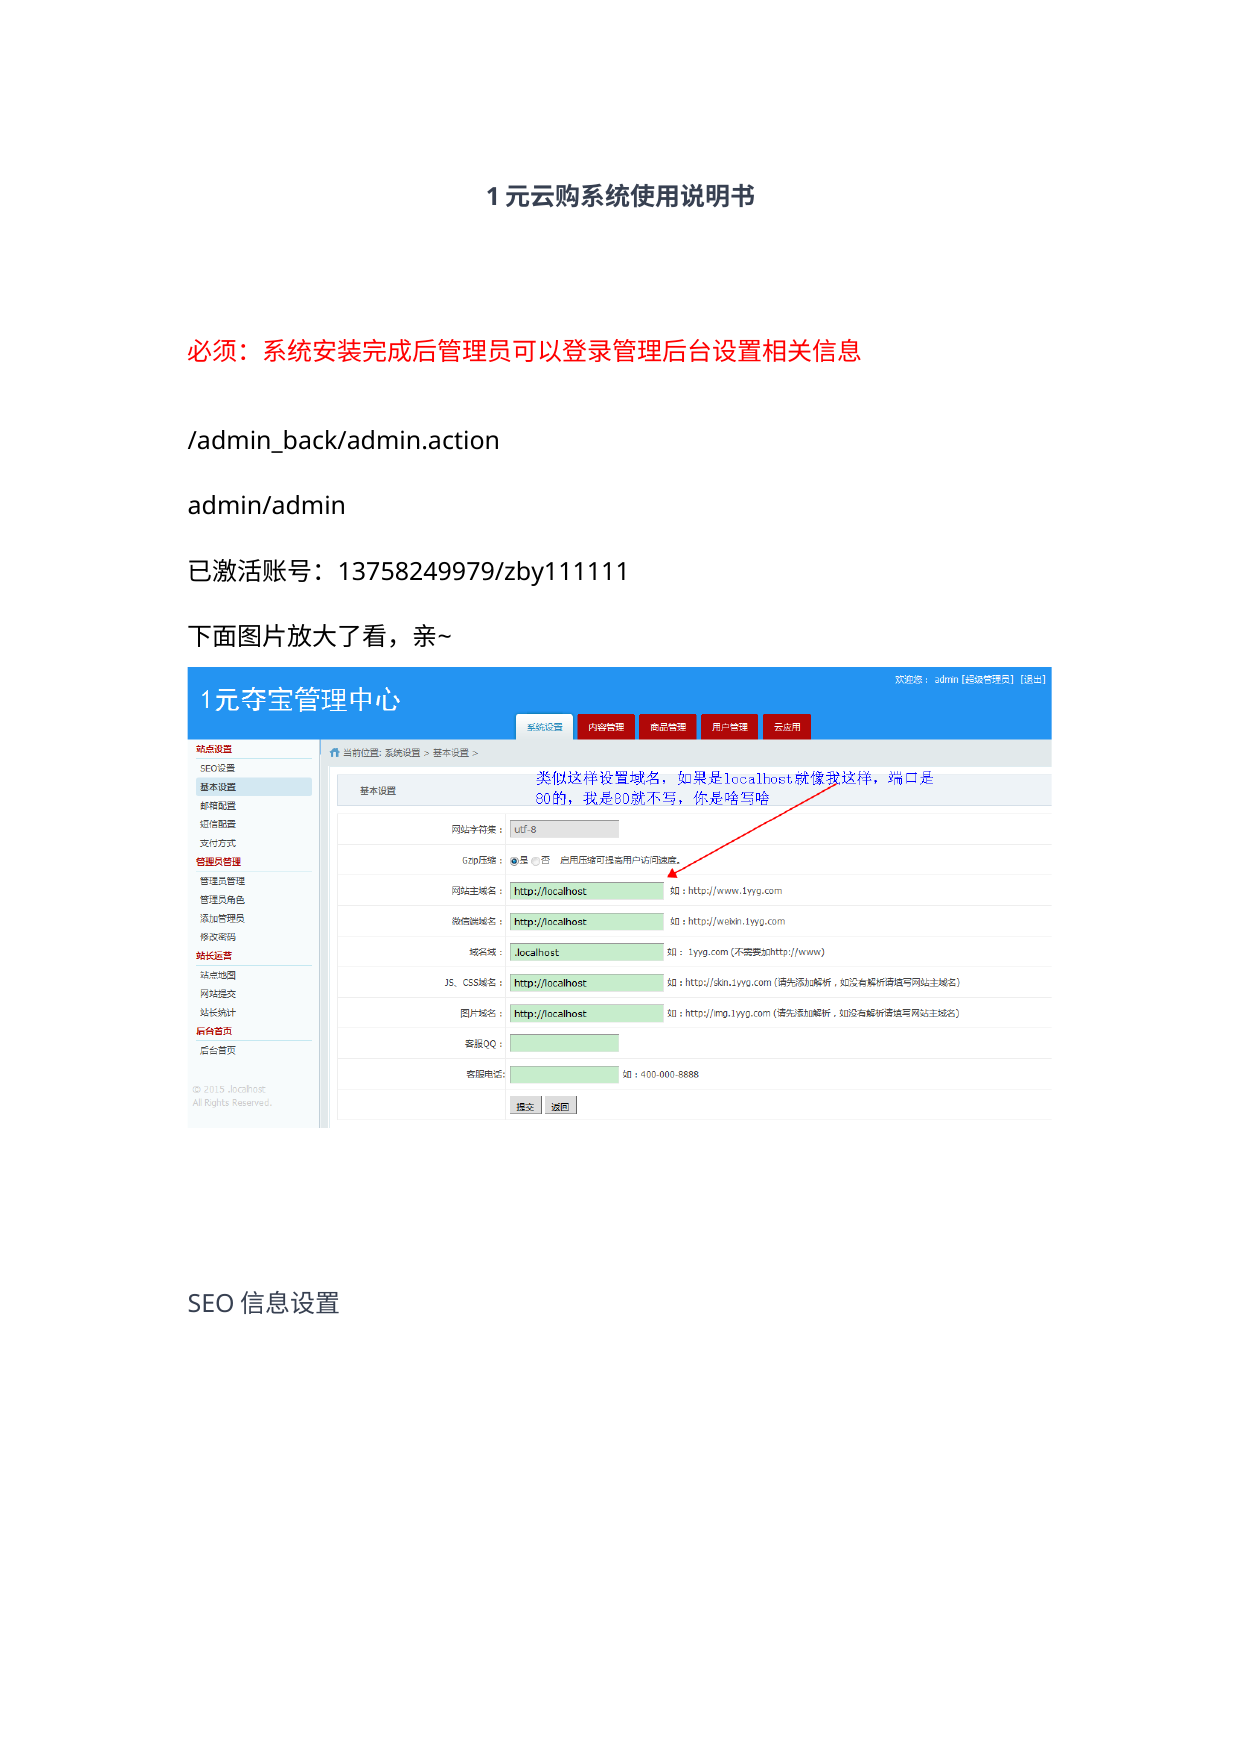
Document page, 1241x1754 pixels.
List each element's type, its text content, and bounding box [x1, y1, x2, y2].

text 已激活账号：13758249979/zby111111 [187, 537, 1053, 602]
text 下面图片放大了看，亲~ [187, 602, 1053, 667]
text /admin_back/admin.action admin/admin [187, 407, 1053, 537]
text SEO信息设置 [187, 1269, 1053, 1334]
text 必须：系统安装完成后管理员可以登录管理后台设置相关信息 [187, 317, 1053, 382]
picture [187, 667, 1052, 1128]
text 1元云购系统使用说明书 [187, 162, 1053, 227]
